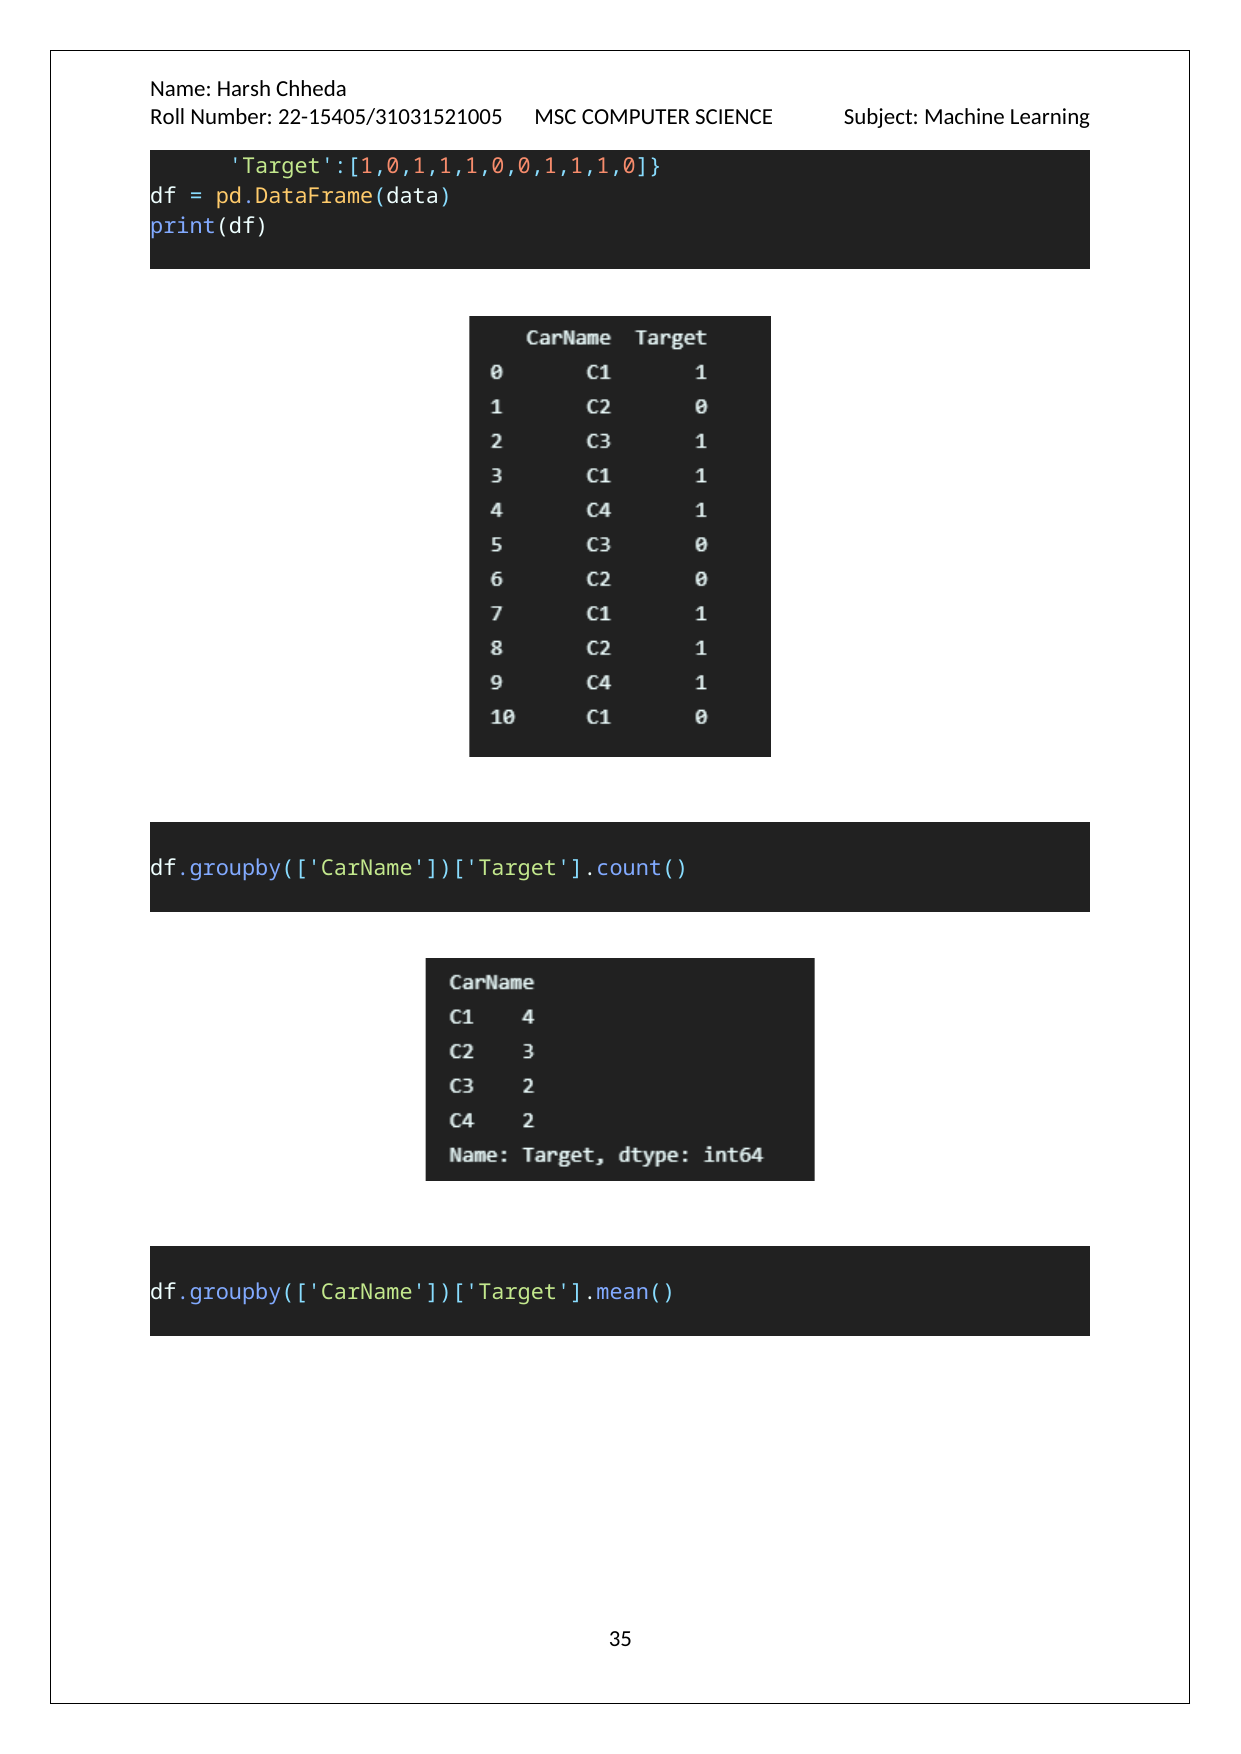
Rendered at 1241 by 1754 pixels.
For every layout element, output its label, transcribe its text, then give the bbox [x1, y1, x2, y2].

text df = pd.DataFrame(data) [150, 180, 1090, 209]
text print(df) [150, 209, 1090, 239]
text df.groupby(['CarName'])['Target'].count() [150, 852, 1090, 882]
picture [425, 958, 815, 1181]
picture [469, 316, 771, 757]
text 'Target':[1,0,1,1,1,0,0,1,1,1,0]} [150, 150, 1090, 180]
text df.groupby(['CarName'])['Target'].mean() [150, 1276, 1090, 1306]
